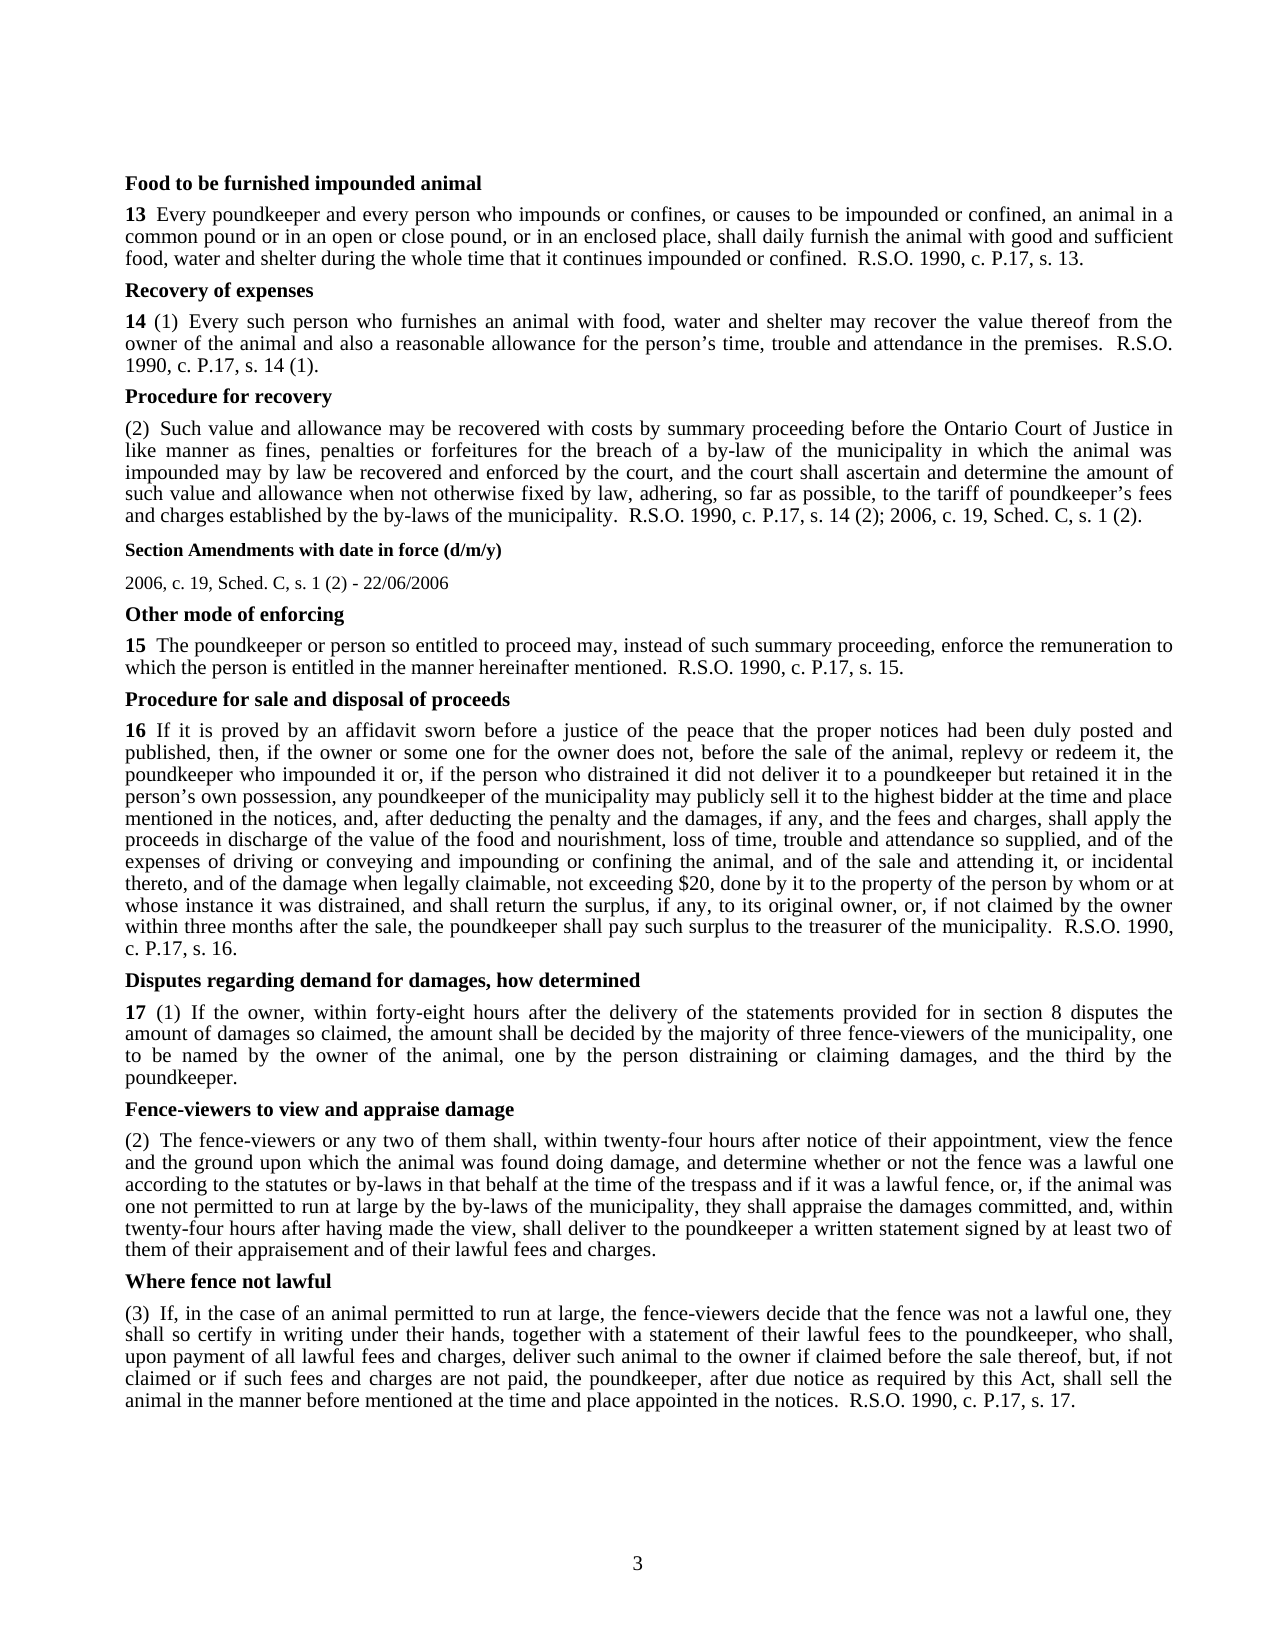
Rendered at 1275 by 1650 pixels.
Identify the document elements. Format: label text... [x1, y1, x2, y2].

text 15 The poundkeeper or person so entitled to proceed may, instead of such summary proceeding, enforce the remuneration to which the person is entitled in the manner hereinafter mentioned. R.S.O. 1990, c. P.17, s. 15. [125, 635, 1175, 679]
text Disputes regarding demand for damages, how determined [125, 972, 1175, 991]
text (2) The fence-viewers or any two of them shall, within twenty-four hours after notice of their appointment, view the fence and the ground upon which the animal was found doing damage, and determine whether or not the fence was a lawful one according to the statutes or by-laws in that behalf at the time of the trespass and if it was a lawful fence, or, if the animal was one not permitted to run at large by the by-laws of the municipality, they shall appraise the damages committed, and, within twenty-four hours after having made the view, shall deliver to the poundkeeper a written statement signed by at least two of them of their appraisement and of their lawful fees and charges. [125, 1130, 1175, 1261]
text Fence-viewers to view and appraise damage [125, 1101, 1175, 1120]
text 14 (1) Every such person who furnishes an animal with food, water and shelter may recover the value thereof from the owner of the animal and also a reasonable allowance for the person’s time, trouble and attendance in the premises. R.S.O. 1990, c. P.17, s. 14 (1). [125, 311, 1175, 376]
text Where fence not lawful [125, 1273, 1175, 1292]
text Recovery of expenses [125, 282, 1175, 301]
text (3) If, in the case of an animal permitted to run at large, the fence-viewers decide that the fence was not a lawful one, they shall so certify in writing under their hands, together with a statement of their lawful fees to the poundkeeper, who shall, upon payment of all lawful fees and charges, deliver such animal to the owner if claimed before the sale thereof, but, if not claimed or if such fees and charges are not paid, the poundkeeper, after due notice as required by this Act, shall sell the animal in the manner before mentioned at the time and place appointed in the notices. R.S.O. 1990, c. P.17, s. 17. [125, 1303, 1175, 1412]
text Procedure for recovery [125, 389, 1175, 408]
text 2006, c. 19, Sched. C, s. 1 (2) - 22/06/2006 [125, 572, 1175, 594]
text 17 (1) If the owner, within forty-eight hours after the delivery of the statements provided for in section 8 disputes the amount of damages so claimed, the amount shall be decided by the majority of three fence-viewers of the municipality, one to be named by the owner of the animal, one by the person distraining or claiming damages, and the third by the poundkeeper. [125, 1002, 1175, 1089]
text Other mode of enforcing [125, 606, 1175, 625]
text Section Amendments with date in force (d/m/y) [125, 538, 1175, 560]
text 13 Every poundkeeper and every person who impounds or confines, or causes to be impounded or confined, an animal in a common pound or in an open or close pound, or in an enclosed place, shall daily furnish the animal with good and sufficient food, water and shelter during the whole time that it continues impounded or confined. R.S.O. 1990, c. P.17, s. 13. [125, 204, 1175, 269]
text 16 If it is proved by an affidavit sworn before a justice of the peace that the proper notices had been duly posted and published, then, if the owner or some one for the owner does not, before the sale of the animal, replevy or redeem it, the poundkeeper who impounded it or, if the person who distrained it did not deliver it to a poundkeeper but retained it in the person’s own possession, any poundkeeper of the municipality may publicly sell it to the highest bidder at the time and place mentioned in the notices, and, after deducting the penalty and the damages, if any, and the fees and charges, shall apply the proceeds in discharge of the value of the food and nourishment, loss of time, trouble and attendance so supplied, and of the expenses of driving or conveying and impounding or confining the animal, and of the sale and attending it, or incidental thereto, and of the damage when legally claimable, not exceeding $20, done by it to the property of the person by whom or at whose instance it was distrained, and shall return the surplus, if any, to its original owner, or, if not claimed by the owner within three months after the sale, the poundkeeper shall pay such surplus to the treasurer of the municipality. R.S.O. 1990, c. P.17, s. 16. [125, 721, 1175, 960]
text Food to be furnished impounded animal [125, 175, 1175, 194]
text (2) Such value and allowance may be recovered with costs by summary proceeding before the Ontario Court of Justice in like manner as fines, penalties or forfeitures for the breach of a by-law of the municipality in which the animal was impounded may by law be recovered and enforced by the court, and the court shall ascertain and determine the amount of such value and allowance when not otherwise fixed by law, adhering, so far as possible, to the tariff of poundkeeper’s fees and charges established by the by-laws of the municipality. R.S.O. 1990, c. P.17, s. 14 (2); 2006, c. 19, Sched. C, s. 1 (2). [125, 418, 1175, 527]
text Procedure for sale and disposal of proceeds [125, 691, 1175, 710]
